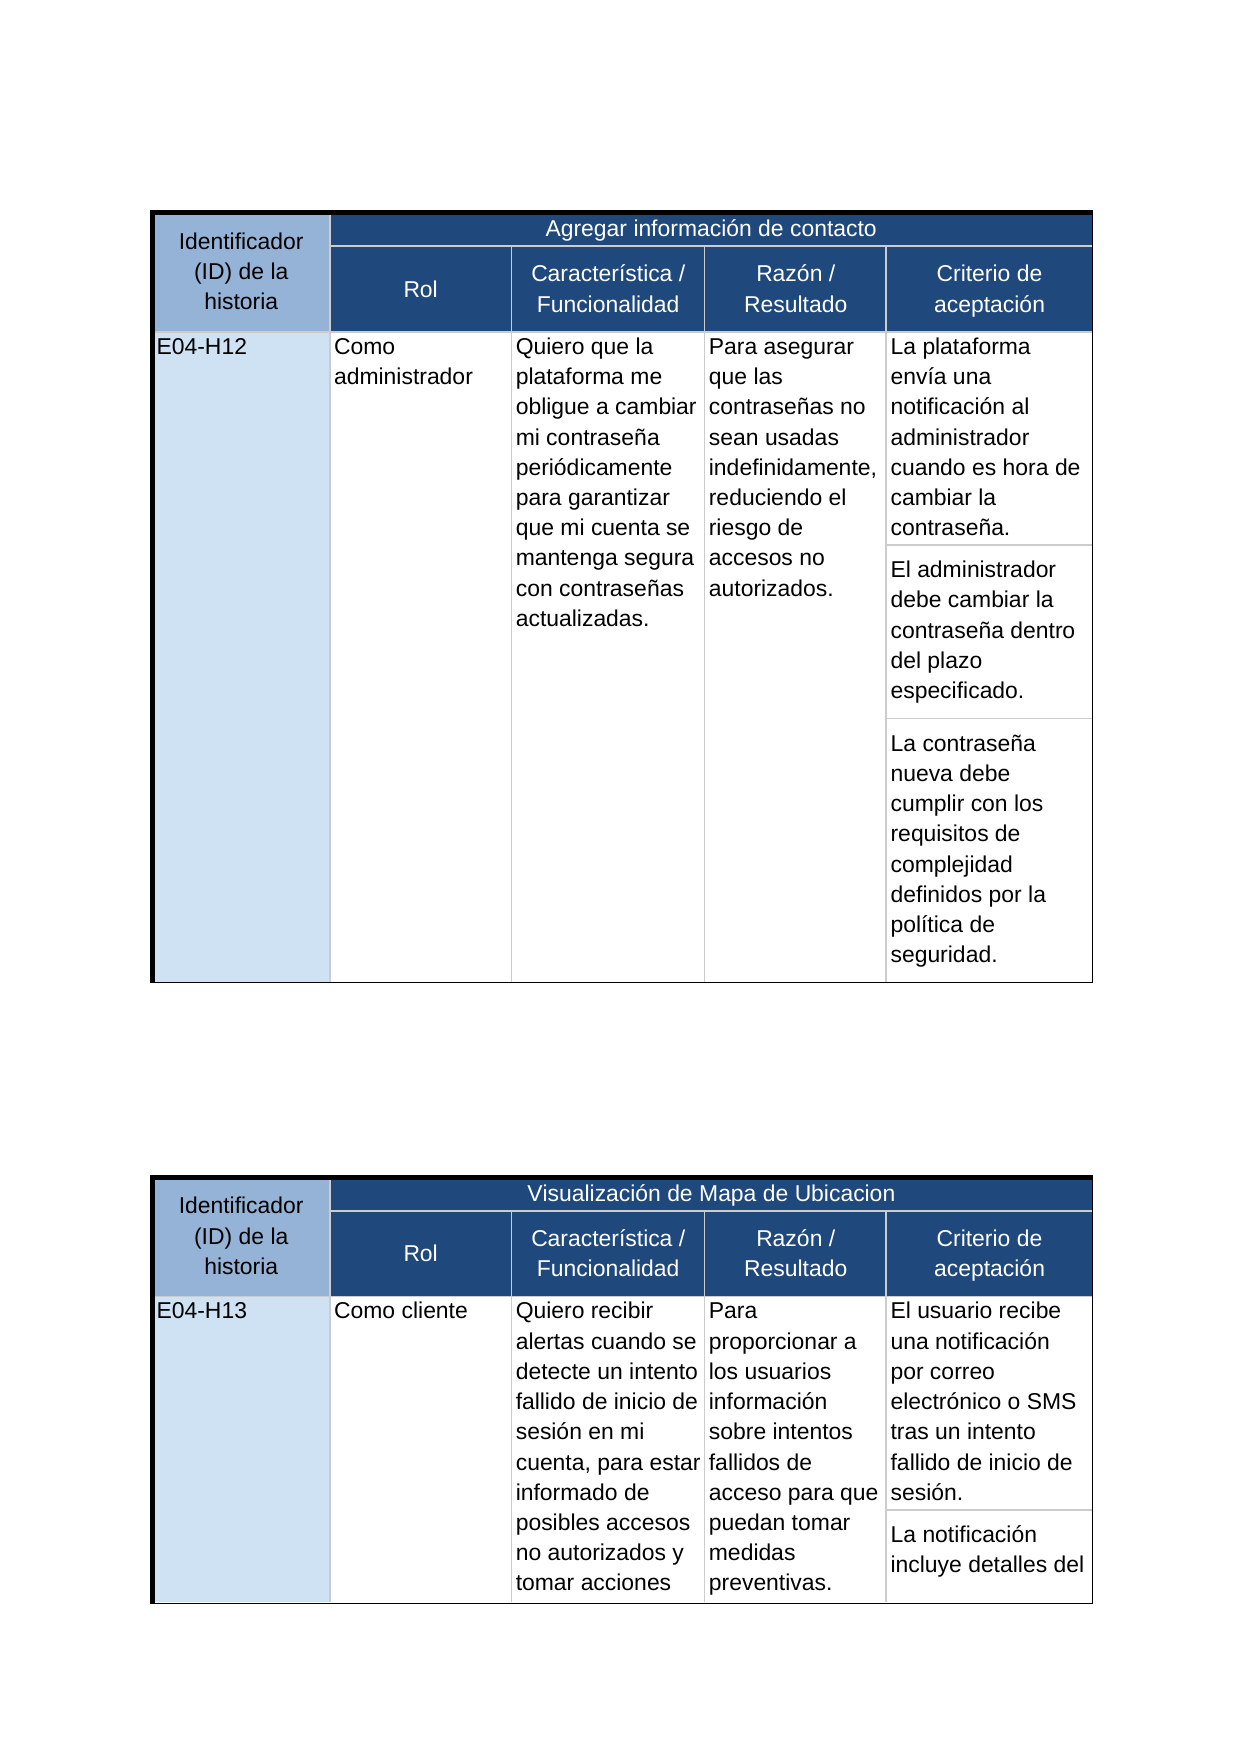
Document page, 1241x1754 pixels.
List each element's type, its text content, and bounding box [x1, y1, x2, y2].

table_cell Para asegurar que las contraseñas no sean usadas indefinidamente, reduciendo el riesgo de accesos no autorizados. [705, 333, 885, 982]
table_cell E04-H13 [155, 1297, 329, 1602]
table_cell Quiero que la plataforma me obligue a cambiar mi contraseña periódicamente para garantizar que mi cuenta se mantenga segura con contraseñas actualizadas. [512, 333, 704, 982]
table_cell El administrador debe cambiar la contraseña dentro del plazo especificado. [887, 546, 1092, 718]
table_header Visualización de Mapa de Ubicacion [331, 1180, 1092, 1210]
table_header Identificador (ID) de la historia [155, 215, 329, 331]
table_cell Criterio de aceptación [887, 1212, 1092, 1296]
table_cell Para proporcionar a los usuarios información sobre intentos fallidos de acceso para que puedan tomar medidas preventivas. [705, 1297, 885, 1602]
table_header Identificador (ID) de la historia [155, 1180, 329, 1296]
table_cell Quiero recibir alertas cuando se detecte un intento fallido de inicio de sesión en mi cuenta, para estar informado de posibles accesos no autorizados y tomar acciones rápidas. [512, 1297, 704, 1602]
table_cell La contraseña nueva debe cumplir con los requisitos de complejidad definidos por la política de seguridad. [887, 719, 1092, 982]
table_cell E04-H12 [155, 333, 329, 982]
table_header Agregar información de contacto [331, 215, 1092, 245]
table_cell El usuario recibe una notificación por correo electrónico o SMS tras un intento fallido de inicio de sesión. [887, 1297, 1092, 1509]
table_cell Característica / Funcionalidad [512, 1212, 704, 1296]
table_cell Rol [331, 247, 511, 331]
table_cell Como administrador [331, 333, 511, 982]
table_cell Característica / Funcionalidad [512, 247, 704, 331]
table_cell La plataforma envía una notificación al administrador cuando es hora de cambiar la contraseña. [887, 333, 1092, 544]
table_cell Razón / Resultado [705, 1212, 885, 1296]
table_cell Criterio de aceptación [887, 247, 1092, 331]
table_cell Rol [331, 1212, 511, 1296]
table_cell Como cliente [331, 1297, 511, 1602]
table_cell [887, 1511, 1092, 1602]
table_cell Razón / Resultado [705, 247, 885, 331]
